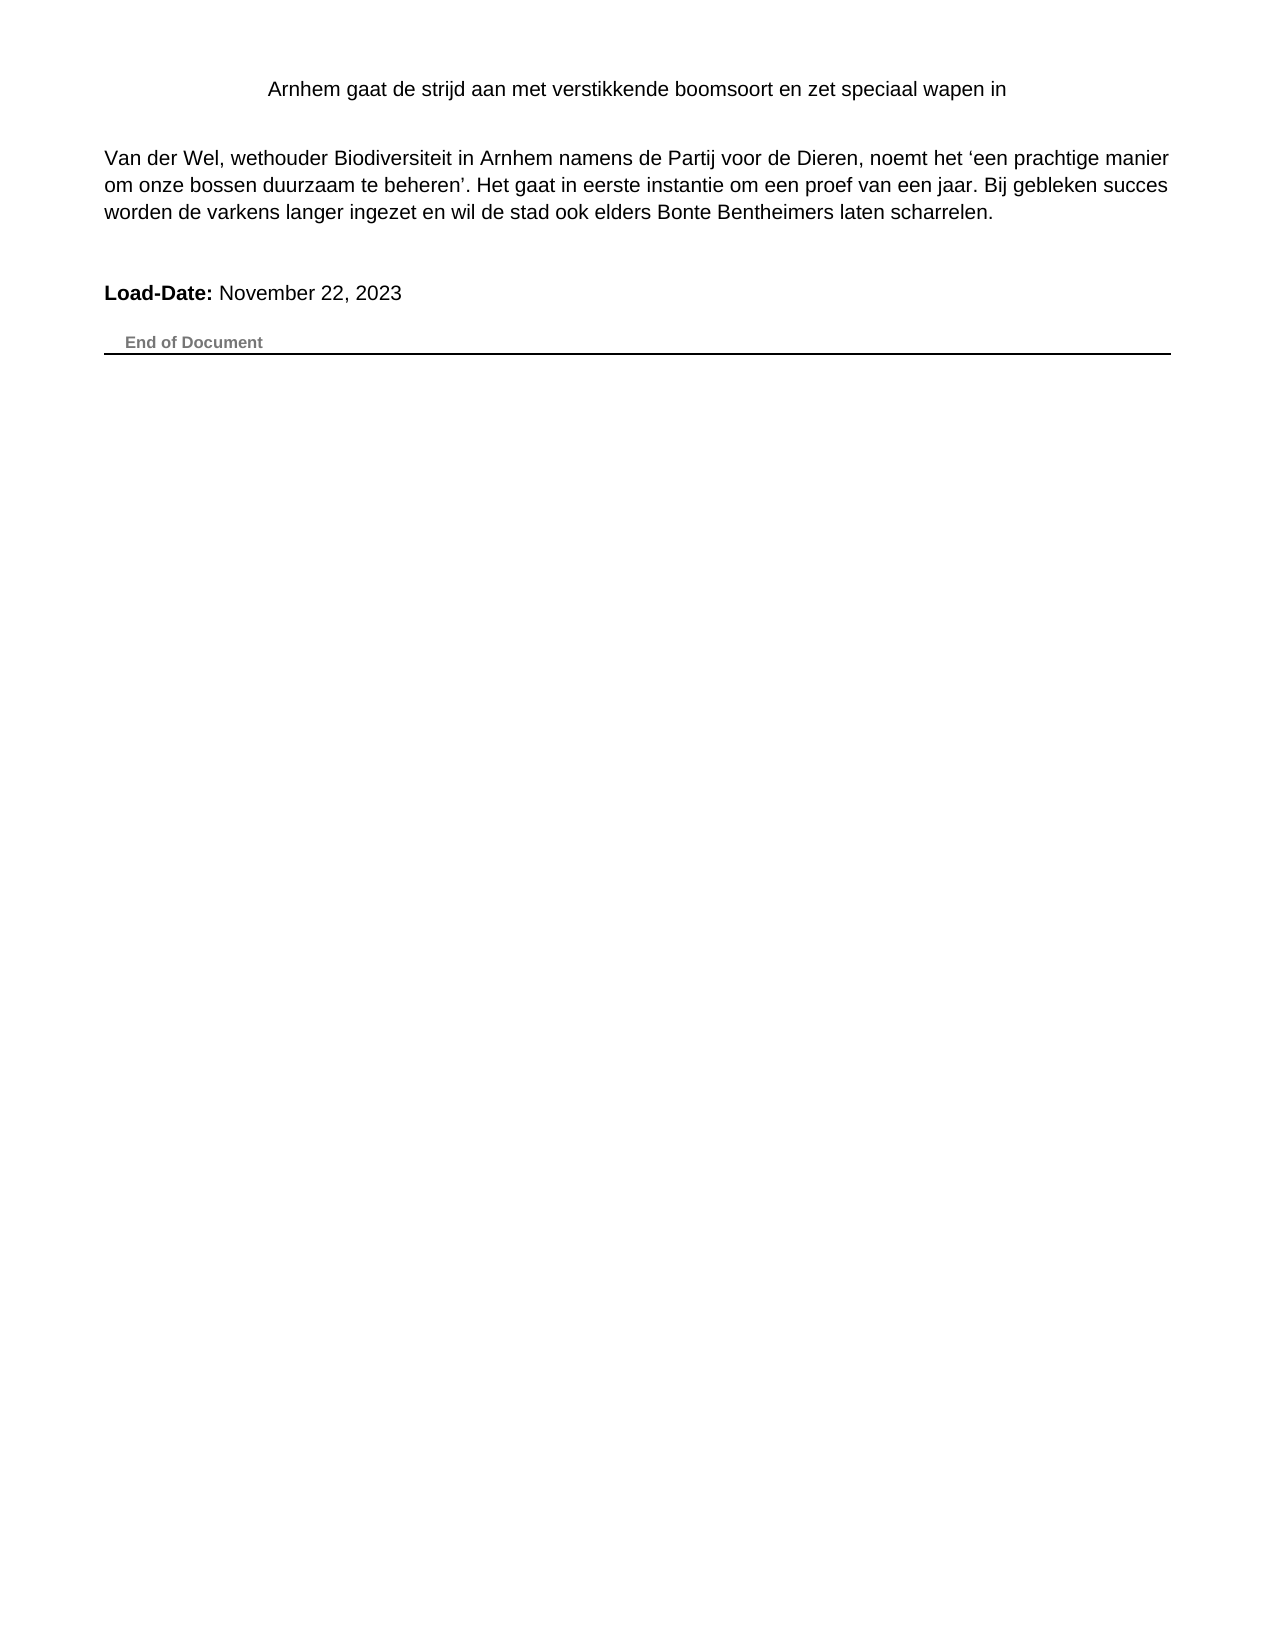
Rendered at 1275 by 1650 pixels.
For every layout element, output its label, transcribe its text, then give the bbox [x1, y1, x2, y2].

text Load-Date: November 22, 2023 [104, 248, 1171, 304]
text Van der Wel, wethouder Biodiversiteit in Arnhem namens de Partij voor de Dieren, noemt het ‘een prachtige manier om onze bossen duurzaam te beheren’. Het gaat in eerste instantie om een proef van een jaar. Bij gebleken succes worden de varkens langer ingezet en wil de stad ook elders Bonte Bentheimers laten scharrelen. [104, 142, 1171, 223]
text End of Document [125, 333, 1171, 352]
